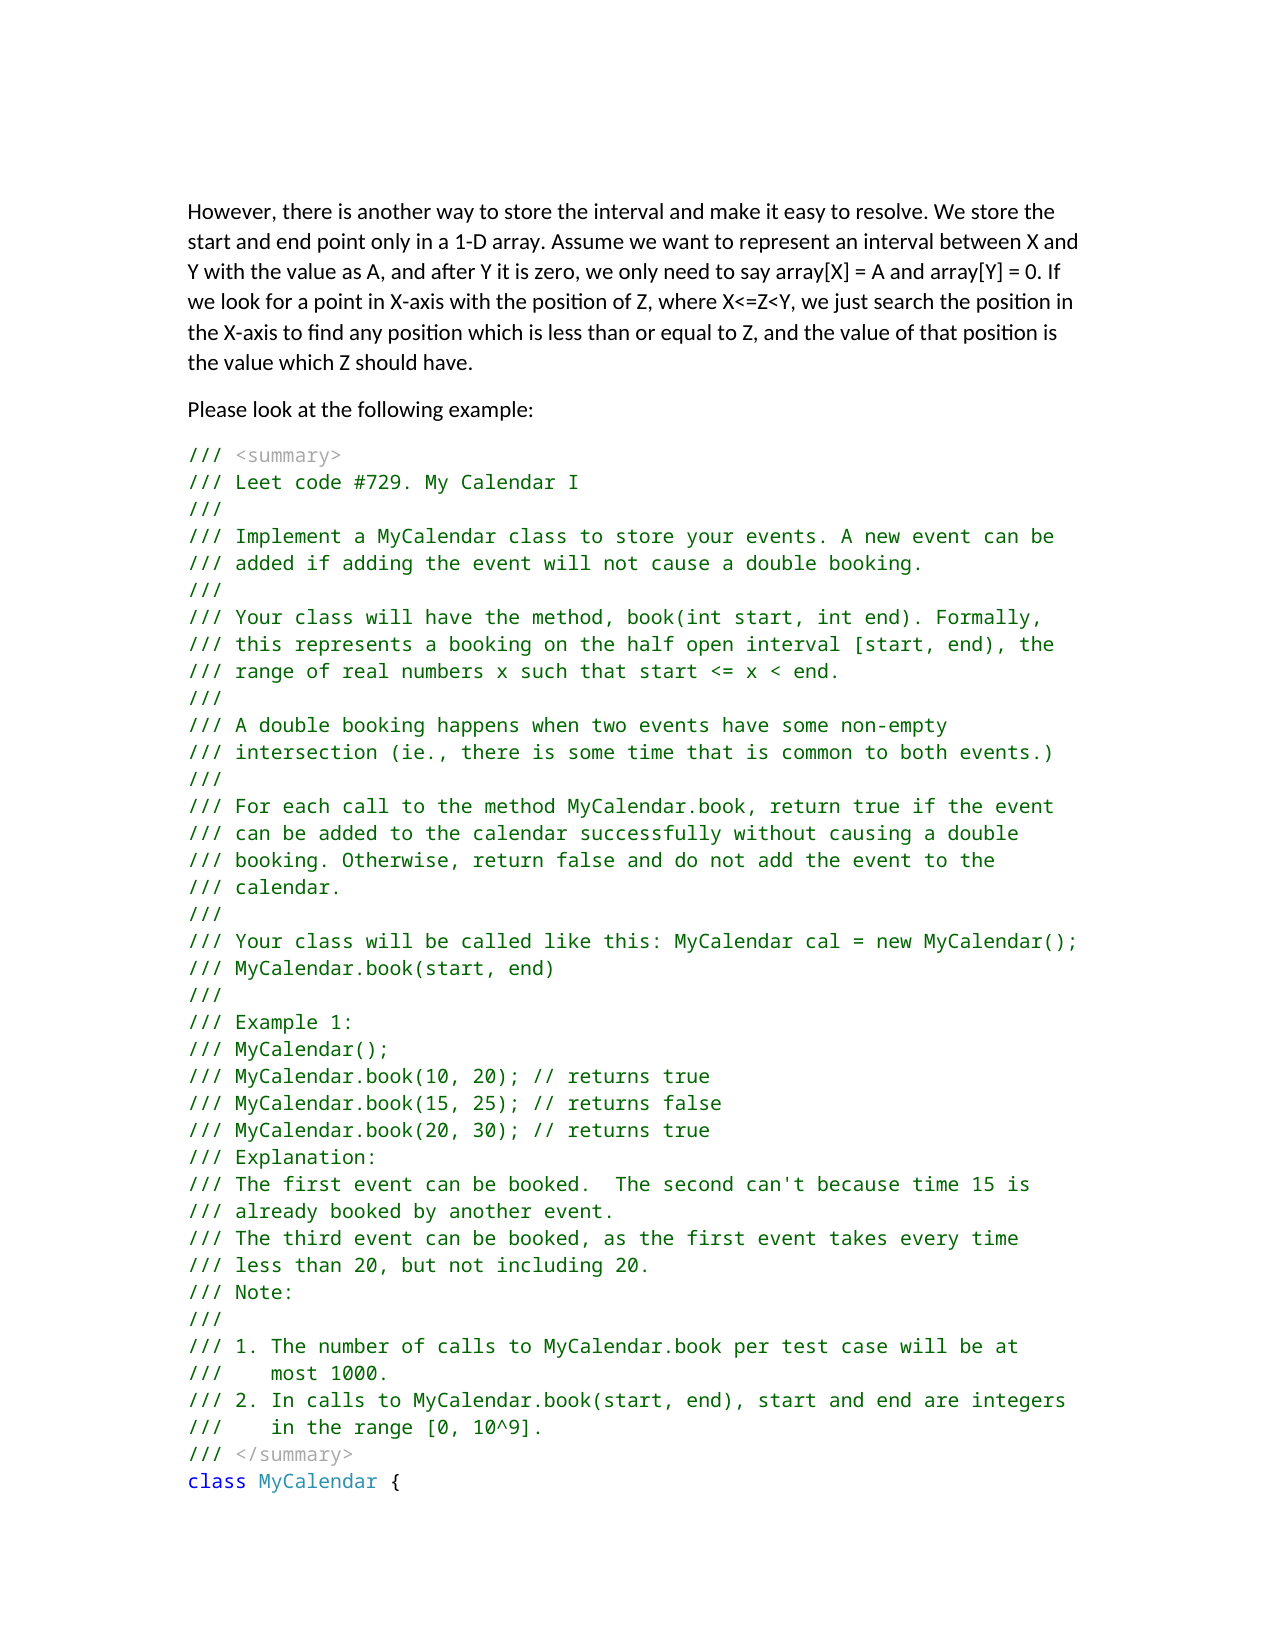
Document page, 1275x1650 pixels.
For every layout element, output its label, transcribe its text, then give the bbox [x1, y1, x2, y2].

text /// MyCalendar.book(20, 30); // returns true [187, 1116, 1087, 1143]
text /// can be added to the calendar successfully without causing a double [187, 819, 1087, 846]
text /// MyCalendar.book(10, 20); // returns true [187, 1062, 1087, 1089]
text /// [187, 577, 1087, 603]
text /// less than 20, but not including 20. [187, 1251, 1087, 1278]
text /// MyCalendar.book(start, end) [187, 954, 1087, 981]
text Please look at the following example: [187, 395, 1087, 423]
text /// 2. In calls to MyCalendar.book(start, end), start and end are integers [187, 1386, 1087, 1413]
text class MyCalendar { [187, 1467, 1087, 1494]
text /// added if adding the event will not cause a double booking. [187, 549, 1087, 577]
text /// [187, 900, 1087, 927]
text /// in the range [0, 10^9]. [187, 1413, 1087, 1440]
text /// range of real numbers x such that start <= x < end. [187, 657, 1087, 684]
text /// booking. Otherwise, return false and do not add the event to the [187, 846, 1087, 873]
text /// 1. The number of calls to MyCalendar.book per test case will be at [187, 1332, 1087, 1359]
text /// </summary> [187, 1440, 1087, 1467]
text /// Leet code #729. My Calendar I [187, 469, 1087, 496]
text /// [187, 765, 1087, 792]
text /// Your class will be called like this: MyCalendar cal = new MyCalendar(); [187, 927, 1087, 954]
text /// [187, 684, 1087, 711]
text /// [187, 981, 1087, 1008]
text However, there is another way to store the interval and make it easy to resolve. We store the start and end point only in a 1-D array. Assume we want to represent an interval between X and Y with the value as A, and after Y it is zero, we only need to say array[X] = A and array[Y] = 0. If we look for a point in X-axis with the position of Z, where X<=Z<Y, we just search the position in the X-axis to find any position which is less than or equal to Z, and the value of that position is the value which Z should have. [187, 197, 1087, 376]
text /// [187, 1305, 1087, 1332]
text /// most 1000. [187, 1359, 1087, 1386]
text /// intersection (ie., there is some time that is common to both events.) [187, 738, 1087, 765]
text /// Example 1: [187, 1008, 1087, 1035]
text /// [187, 496, 1087, 523]
text /// Implement a MyCalendar class to store your events. A new event can be [187, 523, 1087, 549]
text /// The first event can be booked. The second can't because time 15 is [187, 1170, 1087, 1197]
text /// MyCalendar.book(15, 25); // returns false [187, 1089, 1087, 1116]
text /// A double booking happens when two events have some non-empty [187, 711, 1087, 738]
text /// this represents a booking on the half open interval [start, end), the [187, 631, 1087, 657]
text /// For each call to the method MyCalendar.book, return true if the event [187, 792, 1087, 819]
text /// already booked by another event. [187, 1197, 1087, 1224]
text /// <summary> [187, 442, 1087, 469]
text /// MyCalendar(); [187, 1035, 1087, 1062]
text /// The third event can be booked, as the first event takes every time [187, 1224, 1087, 1251]
text /// calendar. [187, 873, 1087, 900]
text /// Your class will have the method, book(int start, int end). Formally, [187, 603, 1087, 631]
text /// Note: [187, 1278, 1087, 1305]
text /// Explanation: [187, 1143, 1087, 1170]
